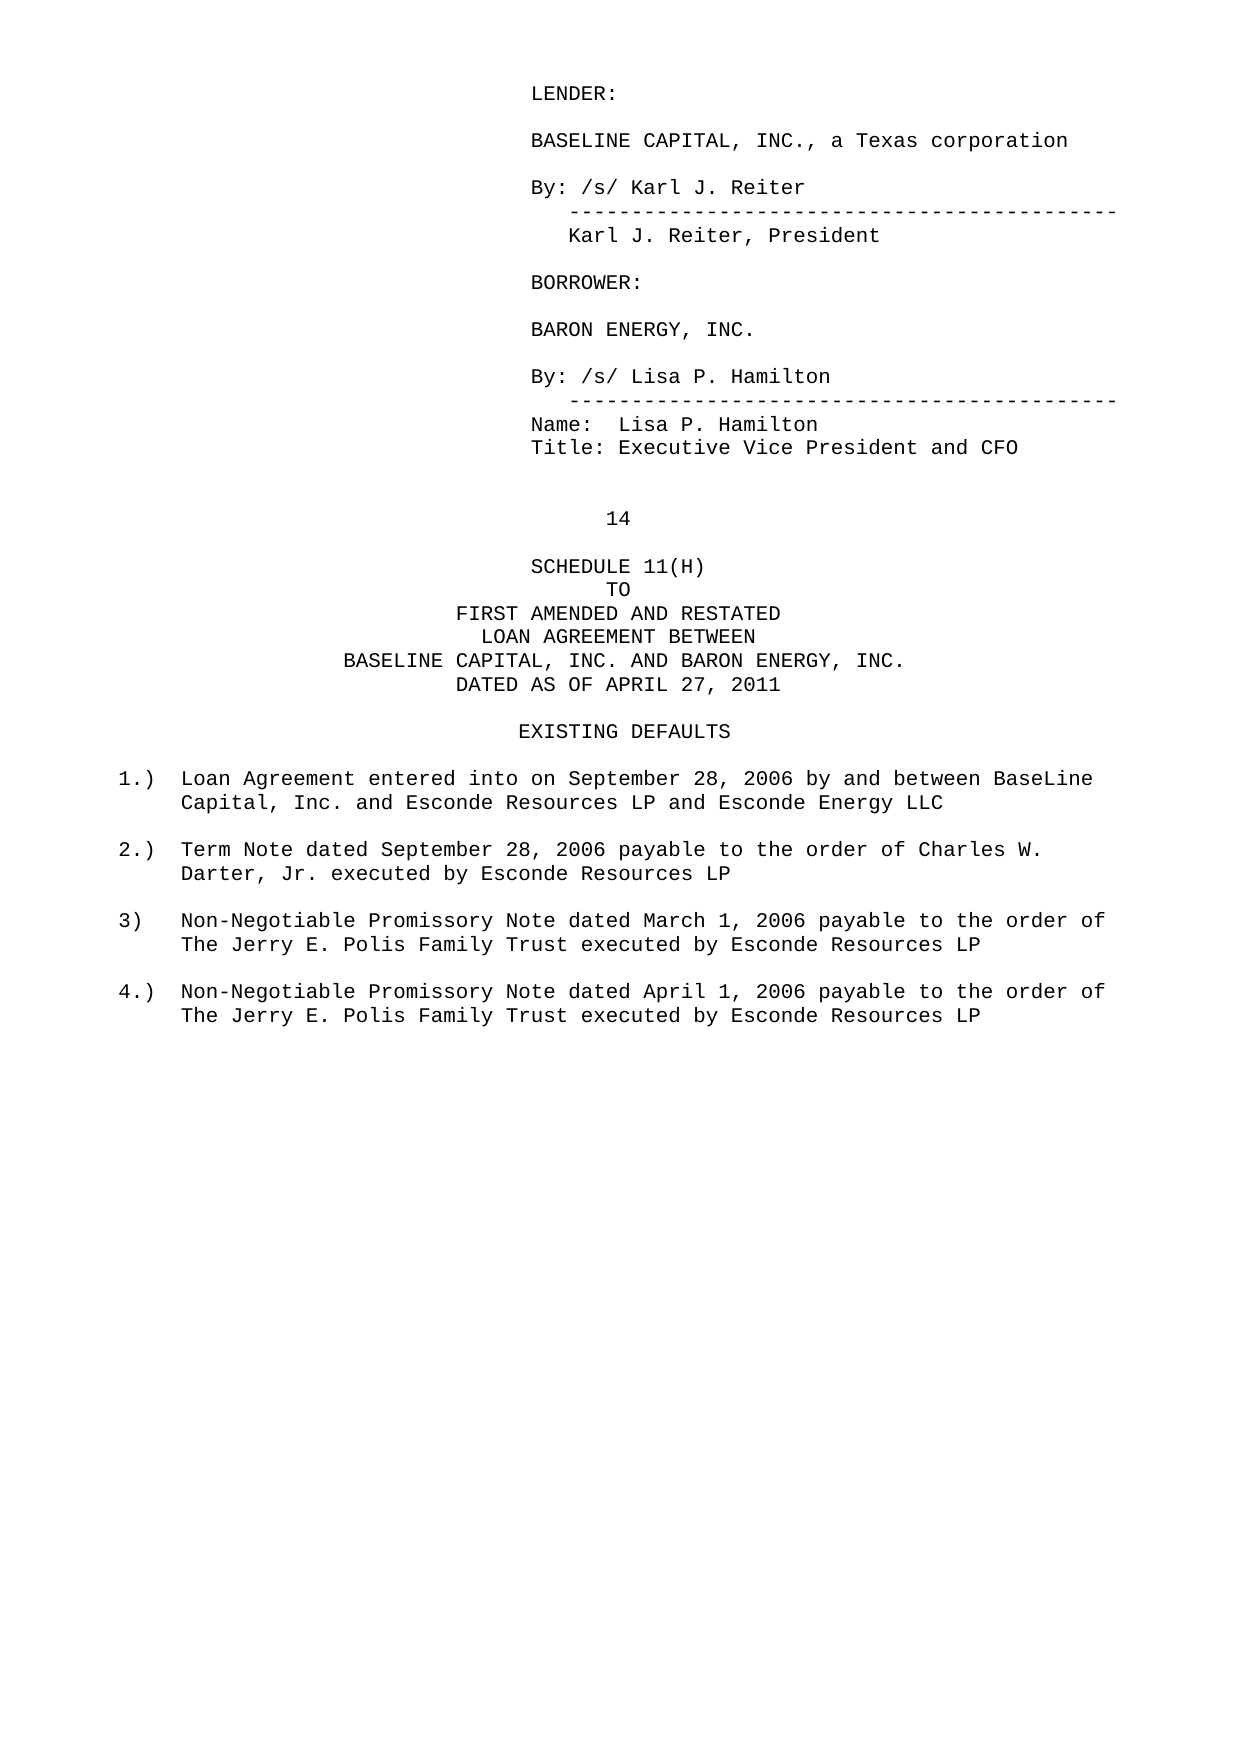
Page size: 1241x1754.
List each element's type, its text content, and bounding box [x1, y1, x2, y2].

text 14 [118, 508, 1181, 532]
text By: /s/ Lisa P. Hamilton [118, 366, 1181, 390]
text 3) Non-Negotiable Promissory Note dated March 1, 2006 payable to the order of [118, 910, 1181, 934]
text BASELINE CAPITAL, INC., a Texas corporation [118, 130, 1181, 154]
text The Jerry E. Polis Family Trust executed by Esconde Resources LP [118, 1005, 1181, 1028]
text LENDER: [118, 83, 1181, 106]
text 2.) Term Note dated September 28, 2006 payable to the order of Charles W. [118, 839, 1181, 863]
text EXISTING DEFAULTS [118, 721, 1181, 745]
text TO [118, 579, 1181, 603]
text SCHEDULE 11(H) [118, 556, 1181, 579]
text Karl J. Reiter, President [118, 224, 1181, 248]
text Title: Executive Vice President and CFO [118, 437, 1181, 461]
text 1.) Loan Agreement entered into on September 28, 2006 by and between BaseLine [118, 768, 1181, 792]
text Darter, Jr. executed by Esconde Resources LP [118, 863, 1181, 887]
text BASELINE CAPITAL, INC. AND BARON ENERGY, INC. [118, 650, 1181, 674]
text FIRST AMENDED AND RESTATED [118, 603, 1181, 627]
text The Jerry E. Polis Family Trust executed by Esconde Resources LP [118, 934, 1181, 958]
text -------------------------------------------- [118, 390, 1181, 414]
text BARON ENERGY, INC. [118, 319, 1181, 343]
text BORROWER: [118, 272, 1181, 296]
text Capital, Inc. and Esconde Resources LP and Esconde Energy LLC [118, 792, 1181, 816]
text DATED AS OF APRIL 27, 2011 [118, 674, 1181, 697]
text By: /s/ Karl J. Reiter [118, 177, 1181, 201]
text -------------------------------------------- [118, 201, 1181, 224]
text 4.) Non-Negotiable Promissory Note dated April 1, 2006 payable to the order of [118, 981, 1181, 1005]
text Name: Lisa P. Hamilton [118, 414, 1181, 437]
text LOAN AGREEMENT BETWEEN [118, 627, 1181, 650]
